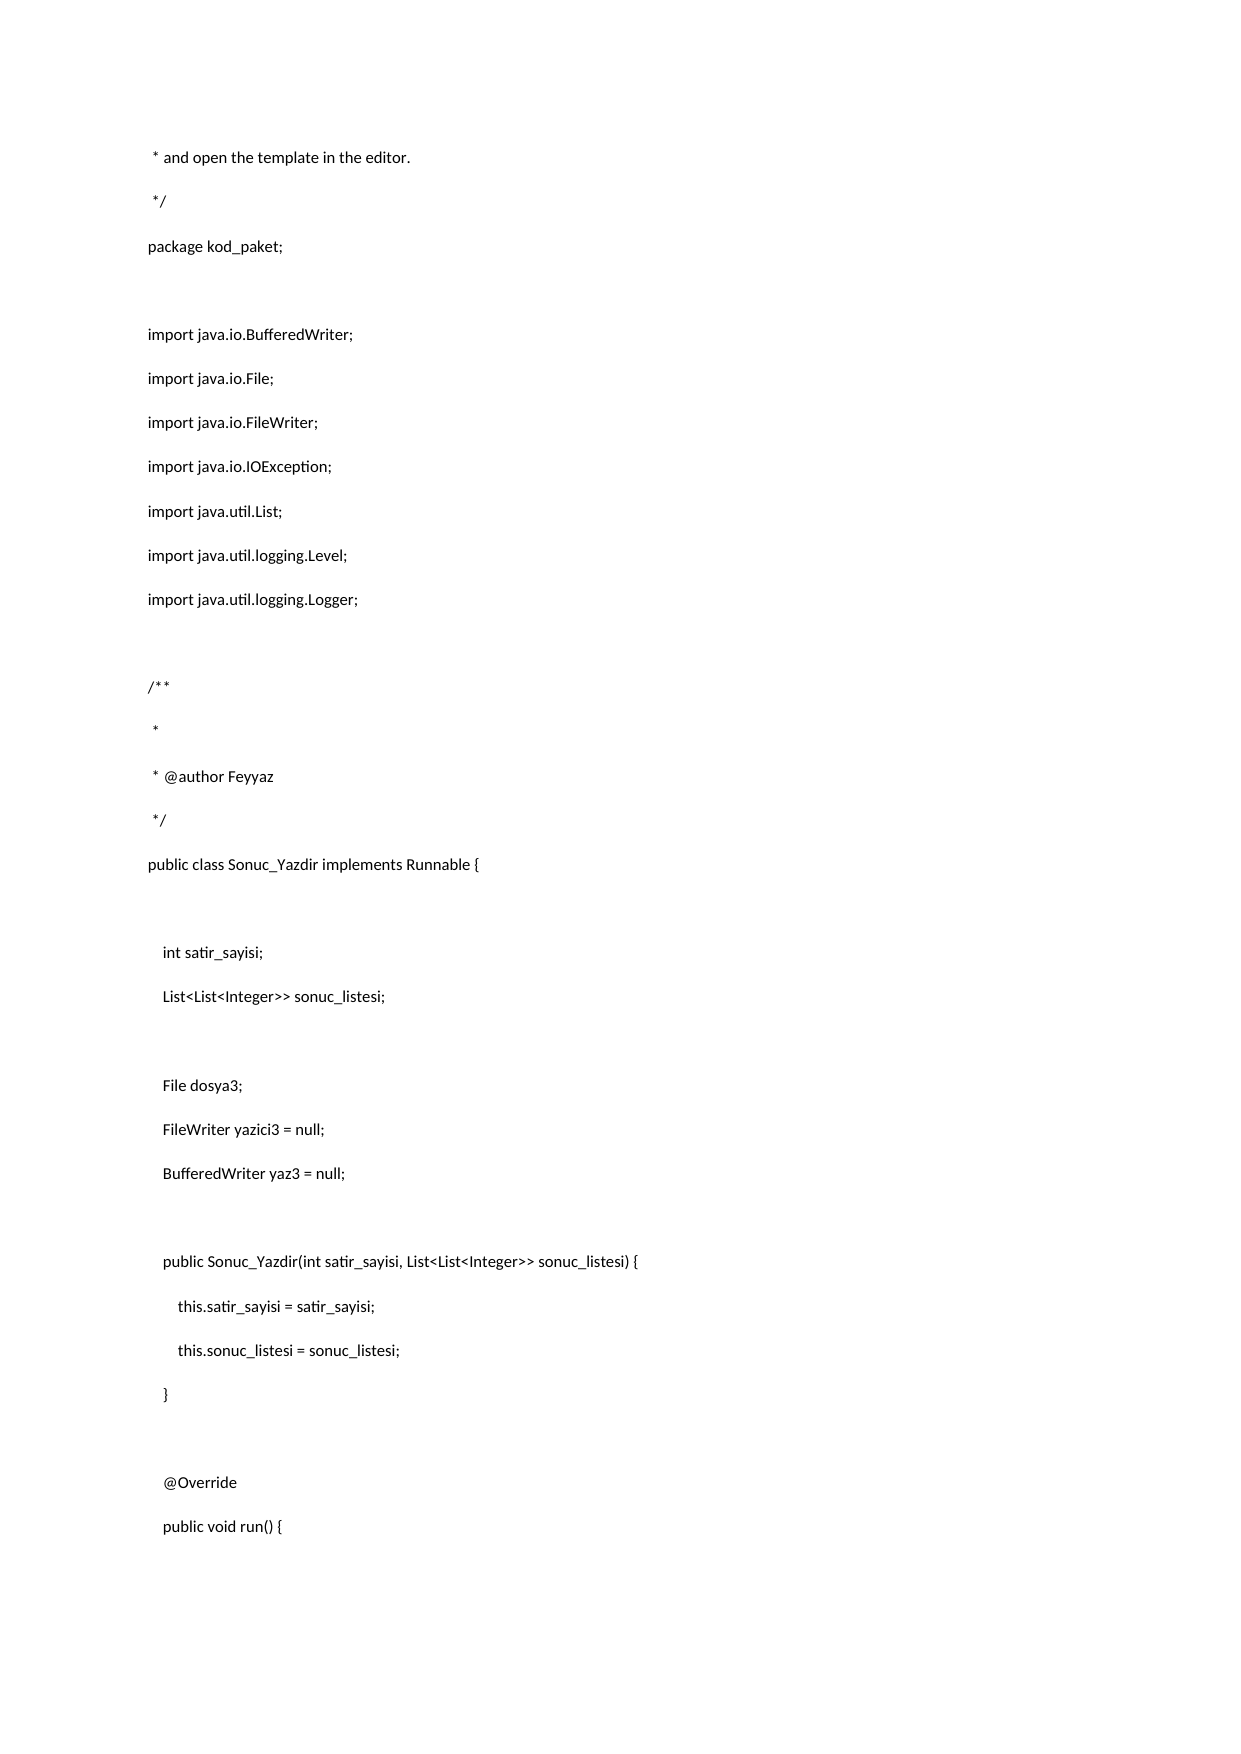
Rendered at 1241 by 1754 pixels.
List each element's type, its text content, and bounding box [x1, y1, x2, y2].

text FileWriter yazici3 = null; [148, 1119, 1093, 1139]
text */ [148, 192, 1093, 212]
text */ [148, 810, 1093, 830]
text import java.io.File; [148, 368, 1093, 389]
text import java.util.logging.Logger; [148, 589, 1093, 609]
text } [148, 1384, 1093, 1404]
text BufferedWriter yaz3 = null; [148, 1163, 1093, 1184]
text import java.io.BufferedWriter; [148, 324, 1093, 344]
text package kod_paket; [148, 236, 1093, 256]
text import java.util.List; [148, 501, 1093, 521]
text /** [148, 678, 1093, 698]
text int satir_sayisi; [148, 943, 1093, 963]
text public class Sonuc_Yazdir implements Runnable { [148, 854, 1093, 874]
text * [148, 722, 1093, 742]
text import java.io.FileWriter; [148, 413, 1093, 433]
text * and open the template in the editor. [148, 148, 1093, 168]
text this.satir_sayisi = satir_sayisi; [148, 1296, 1093, 1316]
text List<List<Integer>> sonuc_listesi; [148, 987, 1093, 1007]
text public void run() { [148, 1517, 1093, 1537]
text this.sonuc_listesi = sonuc_listesi; [148, 1340, 1093, 1360]
text * @author Feyyaz [148, 766, 1093, 786]
text import java.util.logging.Level; [148, 545, 1093, 565]
text File dosya3; [148, 1075, 1093, 1095]
text public Sonuc_Yazdir(int satir_sayisi, List<List<Integer>> sonuc_listesi) { [148, 1252, 1093, 1272]
text import java.io.IOException; [148, 457, 1093, 477]
text @Override [148, 1473, 1093, 1493]
